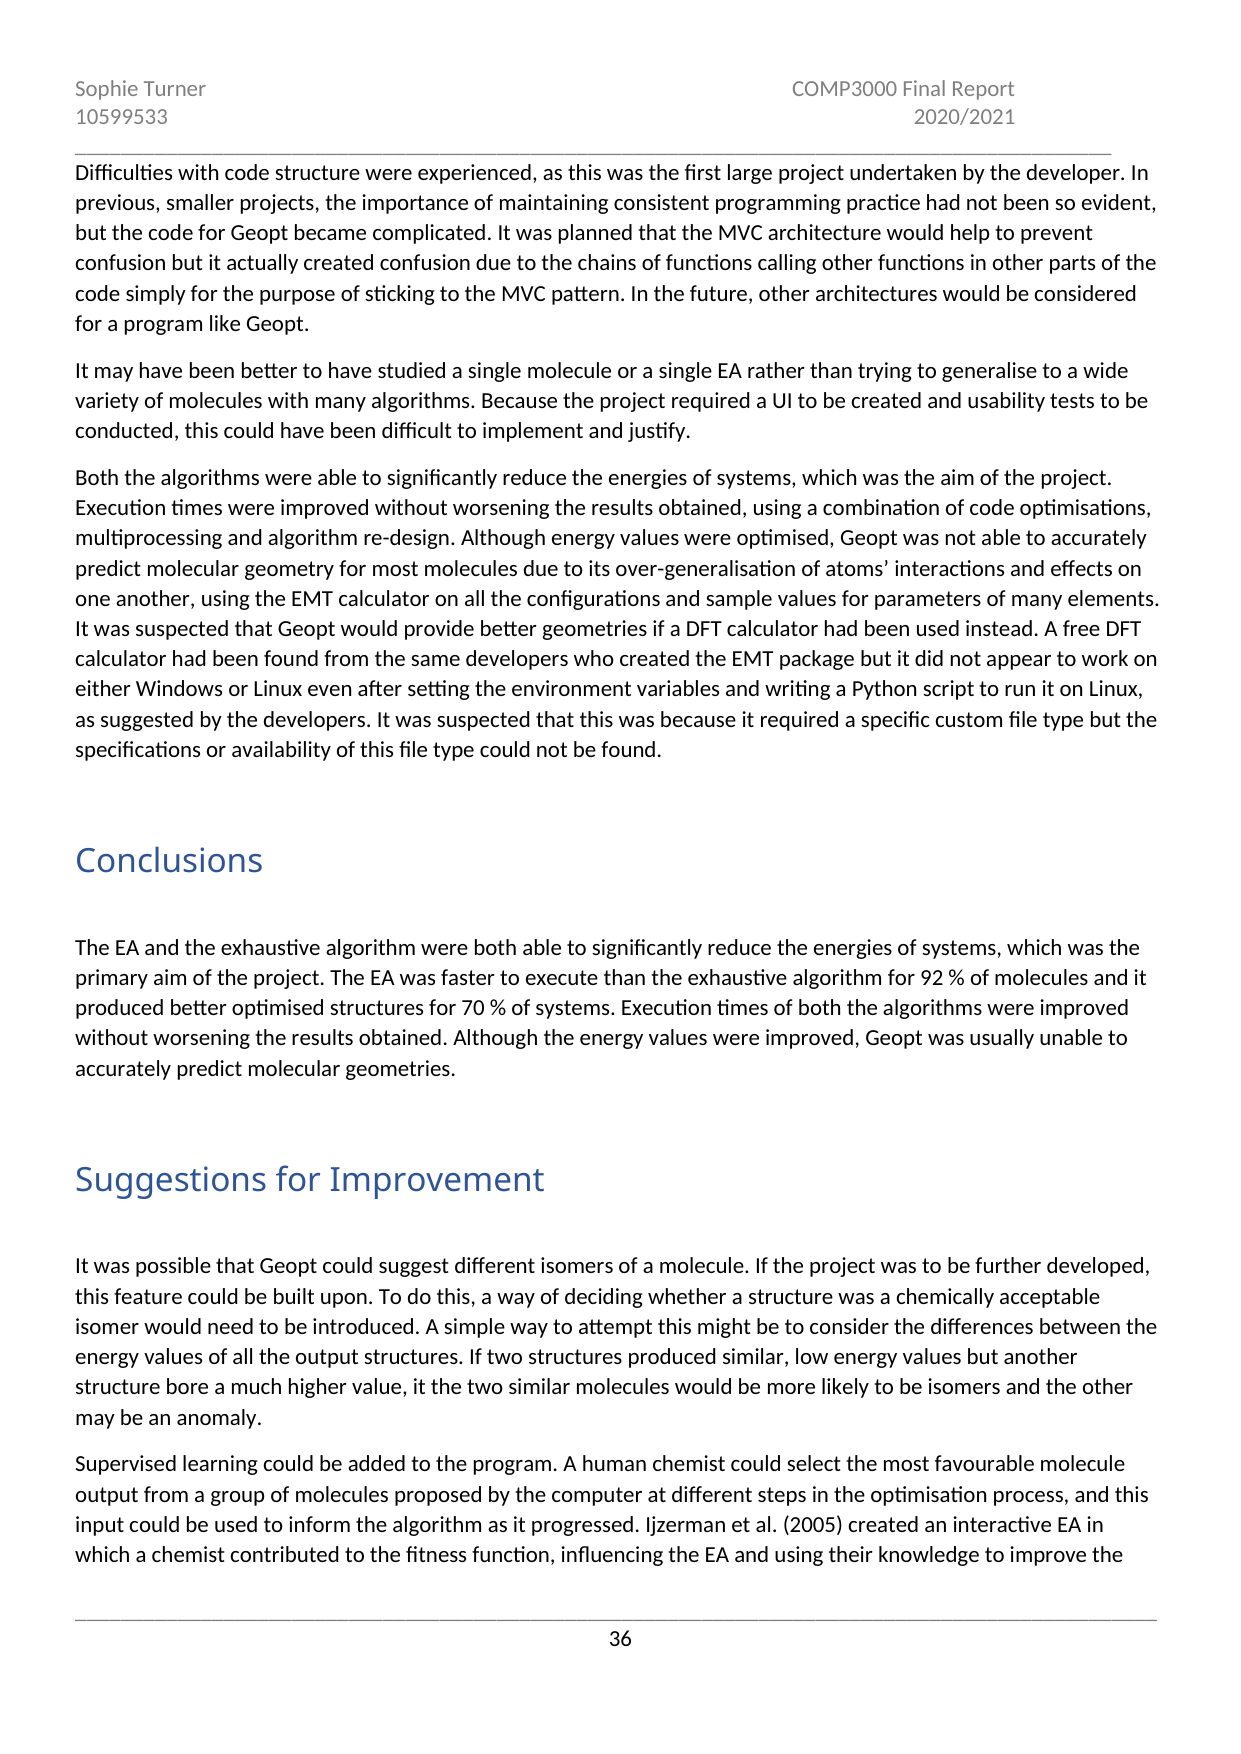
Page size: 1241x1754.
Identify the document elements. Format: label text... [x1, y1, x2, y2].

subtitle Suggestions for Improvement [75, 1156, 1165, 1201]
text The EA and the exhaustive algorithm were both able to significantly reduce the energies of systems, which was the primary aim of the project. The EA was faster to execute than the exhaustive algorithm for 92 % of molecules and it produced better optimised structures for 70 % of systems. Execution times of both the algorithms were improved without worsening the results obtained. Although the energy values were improved, Geopt was usually unable to accurately predict molecular geometries. [75, 933, 1165, 1082]
text It was possible that Geopt could suggest different isomers of a molecule. If the project was to be further developed, this feature could be built upon. To do this, a way of deciding whether a structure was a chemically acceptable isomer would need to be introduced. A simple way to attempt this might be to consider the differences between the energy values of all the output structures. If two structures produced similar, low energy values but another structure bore a much higher value, it the two similar molecules would be more likely to be isomers and the other may be an anomaly. [75, 1252, 1165, 1431]
text Both the algorithms were able to significantly reduce the energies of systems, which was the aim of the project. Execution times were improved without worsening the results obtained, using a combination of code optimisations, multiprocessing and algorithm re-design. Although energy values were optimised, Geopt was not able to accurately predict molecular geometry for most molecules due to its over-generalisation of atoms’ interactions and effects on one another, using the EMT calculator on all the configurations and sample values for parameters of many elements. It was suspected that Geopt would provide better geometries if a DFT calculator had been used instead. A free DFT calculator had been found from the same developers who created the EMT package but it did not appear to work on either Windows or Linux even after setting the environment variables and writing a Python script to run it on Linux, as suggested by the developers. It was suspected that this was because it required a specific custom file type but the specifications or availability of this file type could not be found. [75, 463, 1165, 763]
text It may have been better to have studied a single molecule or a single EA rather than trying to generalise to a wide variety of molecules with many algorithms. Because the project required a UI to be created and usability tests to be conducted, this could have been difficult to implement and justify. [75, 356, 1165, 444]
subtitle Conclusions [75, 837, 1165, 882]
text Difficulties with code structure were experienced, as this was the first large project undertaken by the developer. In previous, smaller projects, the importance of maintaining consistent programming practice had not been so evident, but the code for Geopt became complicated. It was planned that the MVC architecture would help to prevent confusion but it actually created confusion due to the chains of functions calling other functions in other parts of the code simply for the purpose of sticking to the MVC pattern. In the future, other architectures would be considered for a program like Geopt. [75, 158, 1165, 337]
